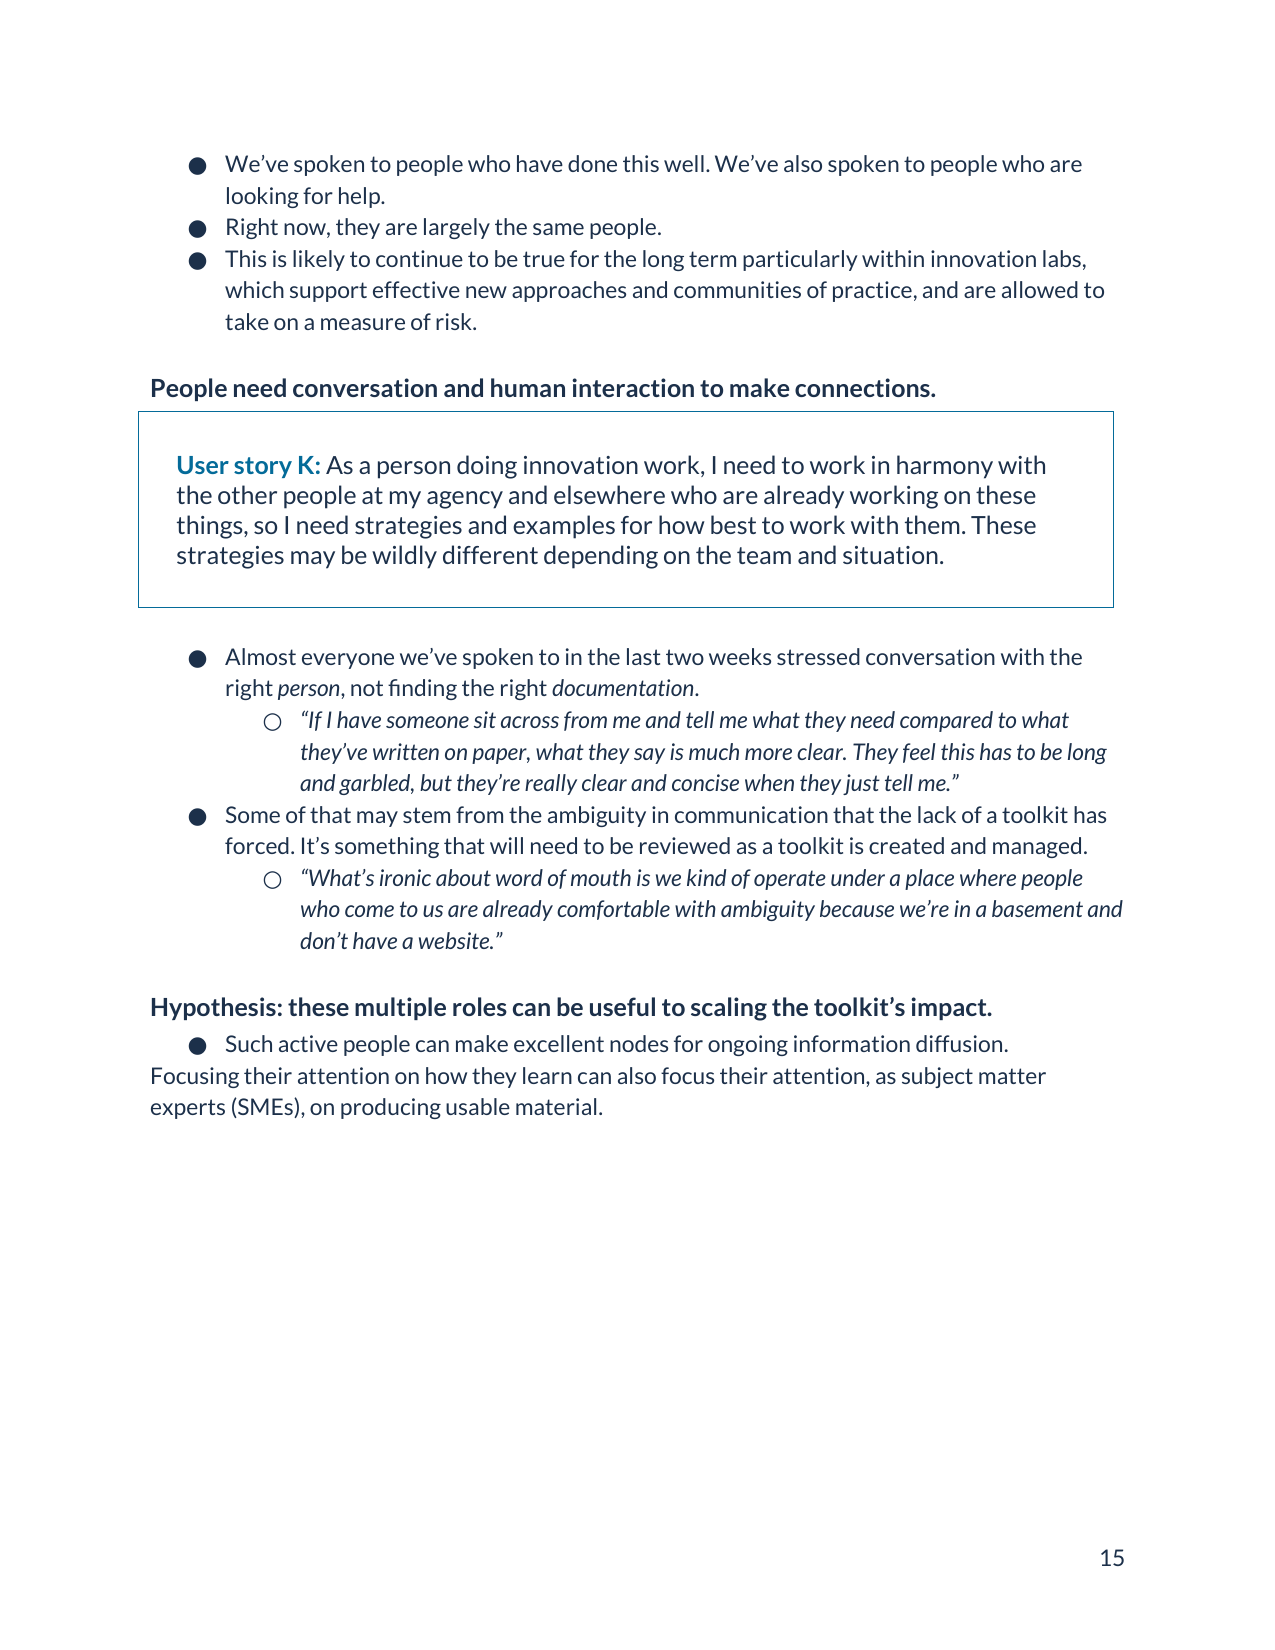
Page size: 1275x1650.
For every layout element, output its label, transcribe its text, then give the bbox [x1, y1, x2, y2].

table_header User story K: As a person doing innovation work, I need to work in harmony with the other people at my agency and elsewhere who are already working on these things, so I need strategies and examples for how best to work with them. These strategies may be wildly different depending on the team and situation. [139, 412, 1113, 607]
list Right now, they are largely the same people. [187, 213, 1125, 241]
list Such active people can make excellent nodes for ongoing information diffusion. [187, 1030, 1125, 1057]
list “What’s ironic about word of mouth is we kind of operate under a place where people who come to us are already comfortable with ambiguity because we’re in a basement and don’t have a website.” [262, 863, 1125, 954]
list “If I have someone sit across from me and tell me what they need compared to what they’ve written on paper, what they say is much more clear. They feel this has to be long and garbled, but they’re really clear and concise when they just tell me.” [262, 706, 1125, 796]
subtitle People need conversation and human interaction to make connections. [150, 373, 1125, 403]
list Almost everyone we’ve spoken to in the last two weeks stressed conversation with the right person, not finding the right documentation. [187, 643, 1125, 702]
list This is likely to continue to be true for the long term particularly within innovation labs, which support effective new approaches and communities of practice, and are allowed to take on a measure of risk. [187, 245, 1125, 335]
subtitle Hypothesis: these multiple roles can be useful to scaling the toolkit’s impact. [150, 992, 1125, 1022]
text Focusing their attention on how they learn can also focus their attention, as subject matter experts (SMEs), on producing usable material. [150, 1061, 1125, 1121]
list Some of that may stem from the ambiguity in communication that the lack of a toolkit has forced. It’s something that will need to be reviewed as a toolkit is created and managed. [187, 800, 1125, 859]
list We’ve spoken to people who have done this well. We’ve also spoken to people who are looking for help. [187, 150, 1125, 209]
